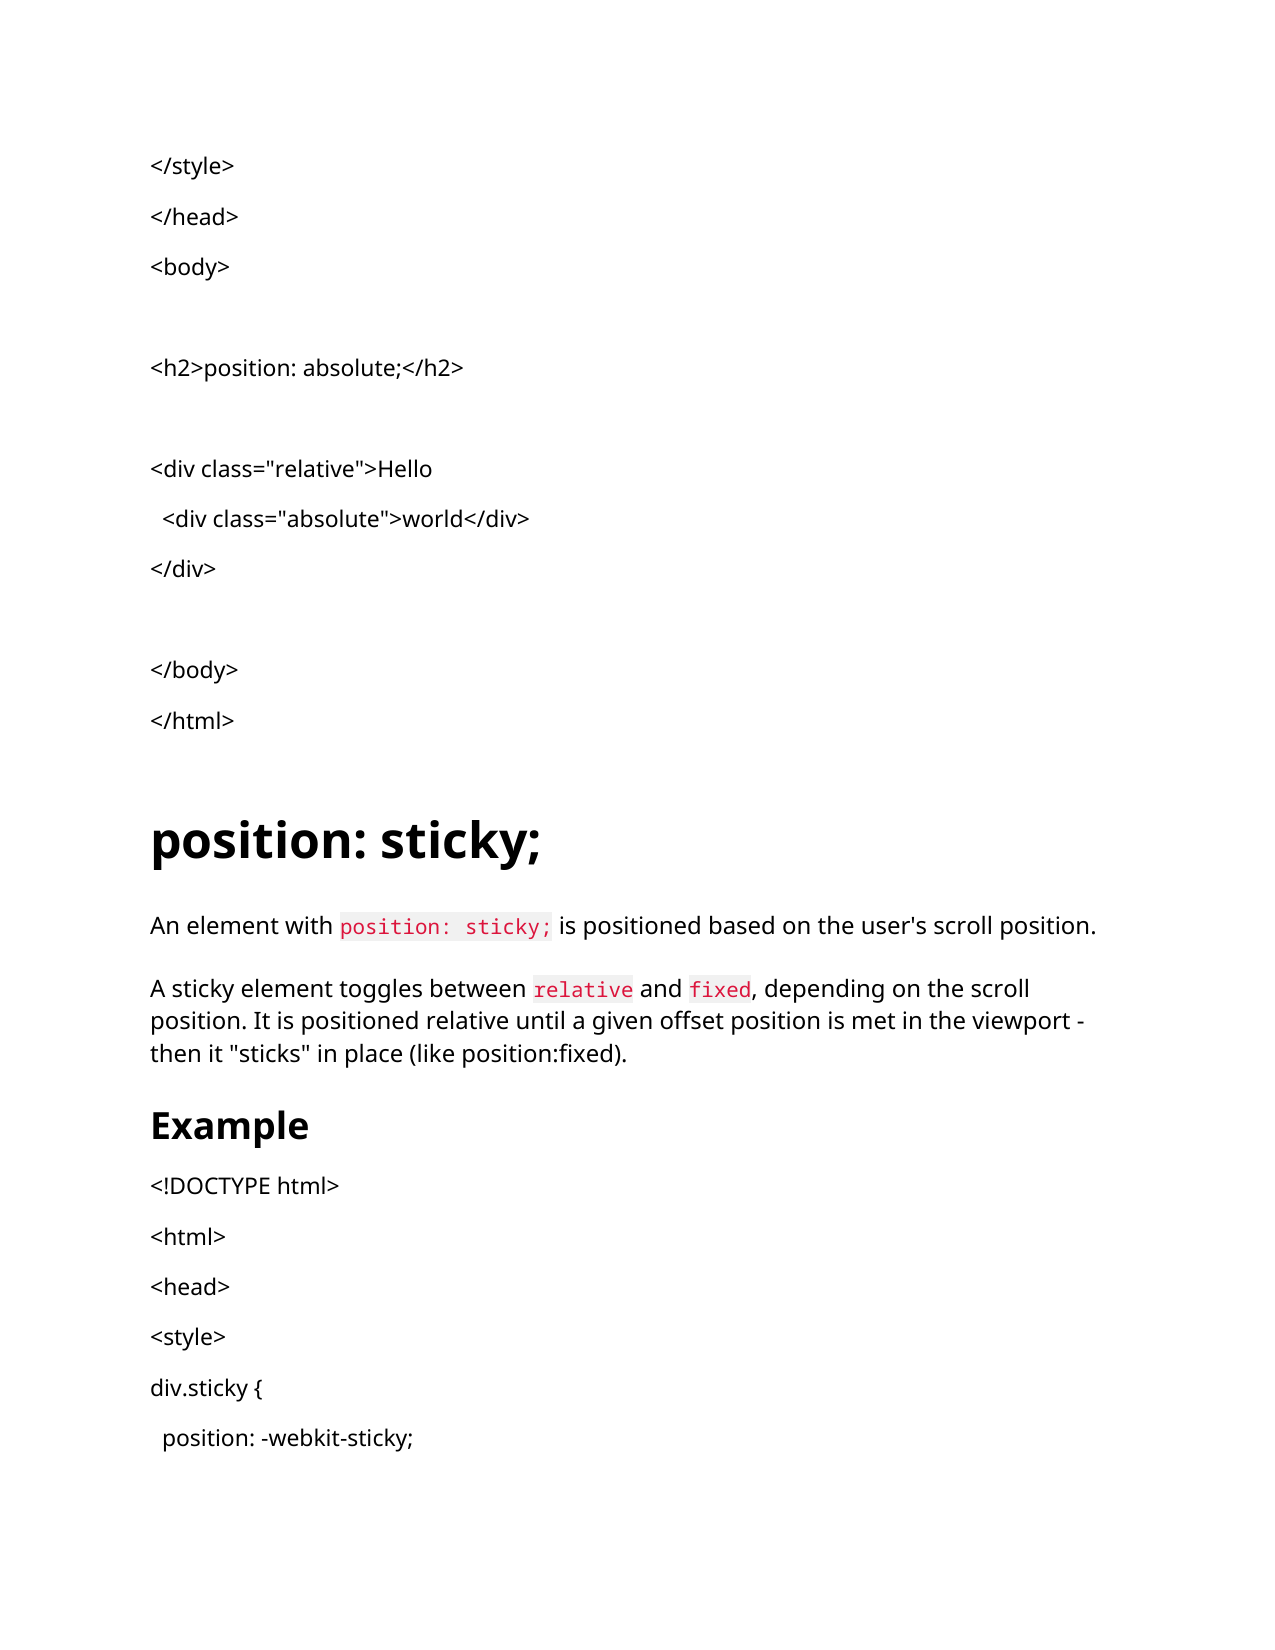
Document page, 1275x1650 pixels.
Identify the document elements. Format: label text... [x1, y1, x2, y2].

text <style> [150, 1321, 1125, 1353]
text <html> [150, 1221, 1125, 1252]
text </style> [150, 150, 1125, 181]
text <body> [150, 251, 1125, 282]
text <h2>position: absolute;</h2> [150, 352, 1125, 383]
text <!DOCTYPE html> [150, 1170, 1125, 1201]
text div.sticky { [150, 1372, 1125, 1403]
text </head> [150, 200, 1125, 232]
subtitle position: sticky; [150, 805, 1125, 873]
text <div class="absolute">world</div> [150, 503, 1125, 534]
text <head> [150, 1271, 1125, 1302]
text </html> [150, 704, 1125, 736]
text <div class="relative">Hello [150, 452, 1125, 484]
subtitle Example [150, 1099, 1125, 1150]
text position: -webkit-sticky; [150, 1422, 1125, 1453]
text </div> [150, 553, 1125, 584]
text An element with position: sticky; is positioned based on the user's scroll position. [150, 909, 1125, 942]
text </body> [150, 654, 1125, 685]
text A sticky element toggles between relative and fixed, depending on the scroll position. It is positioned relative until a given offset position is met in the viewport - then it "sticks" in place (like position:fixed). [150, 972, 1125, 1069]
